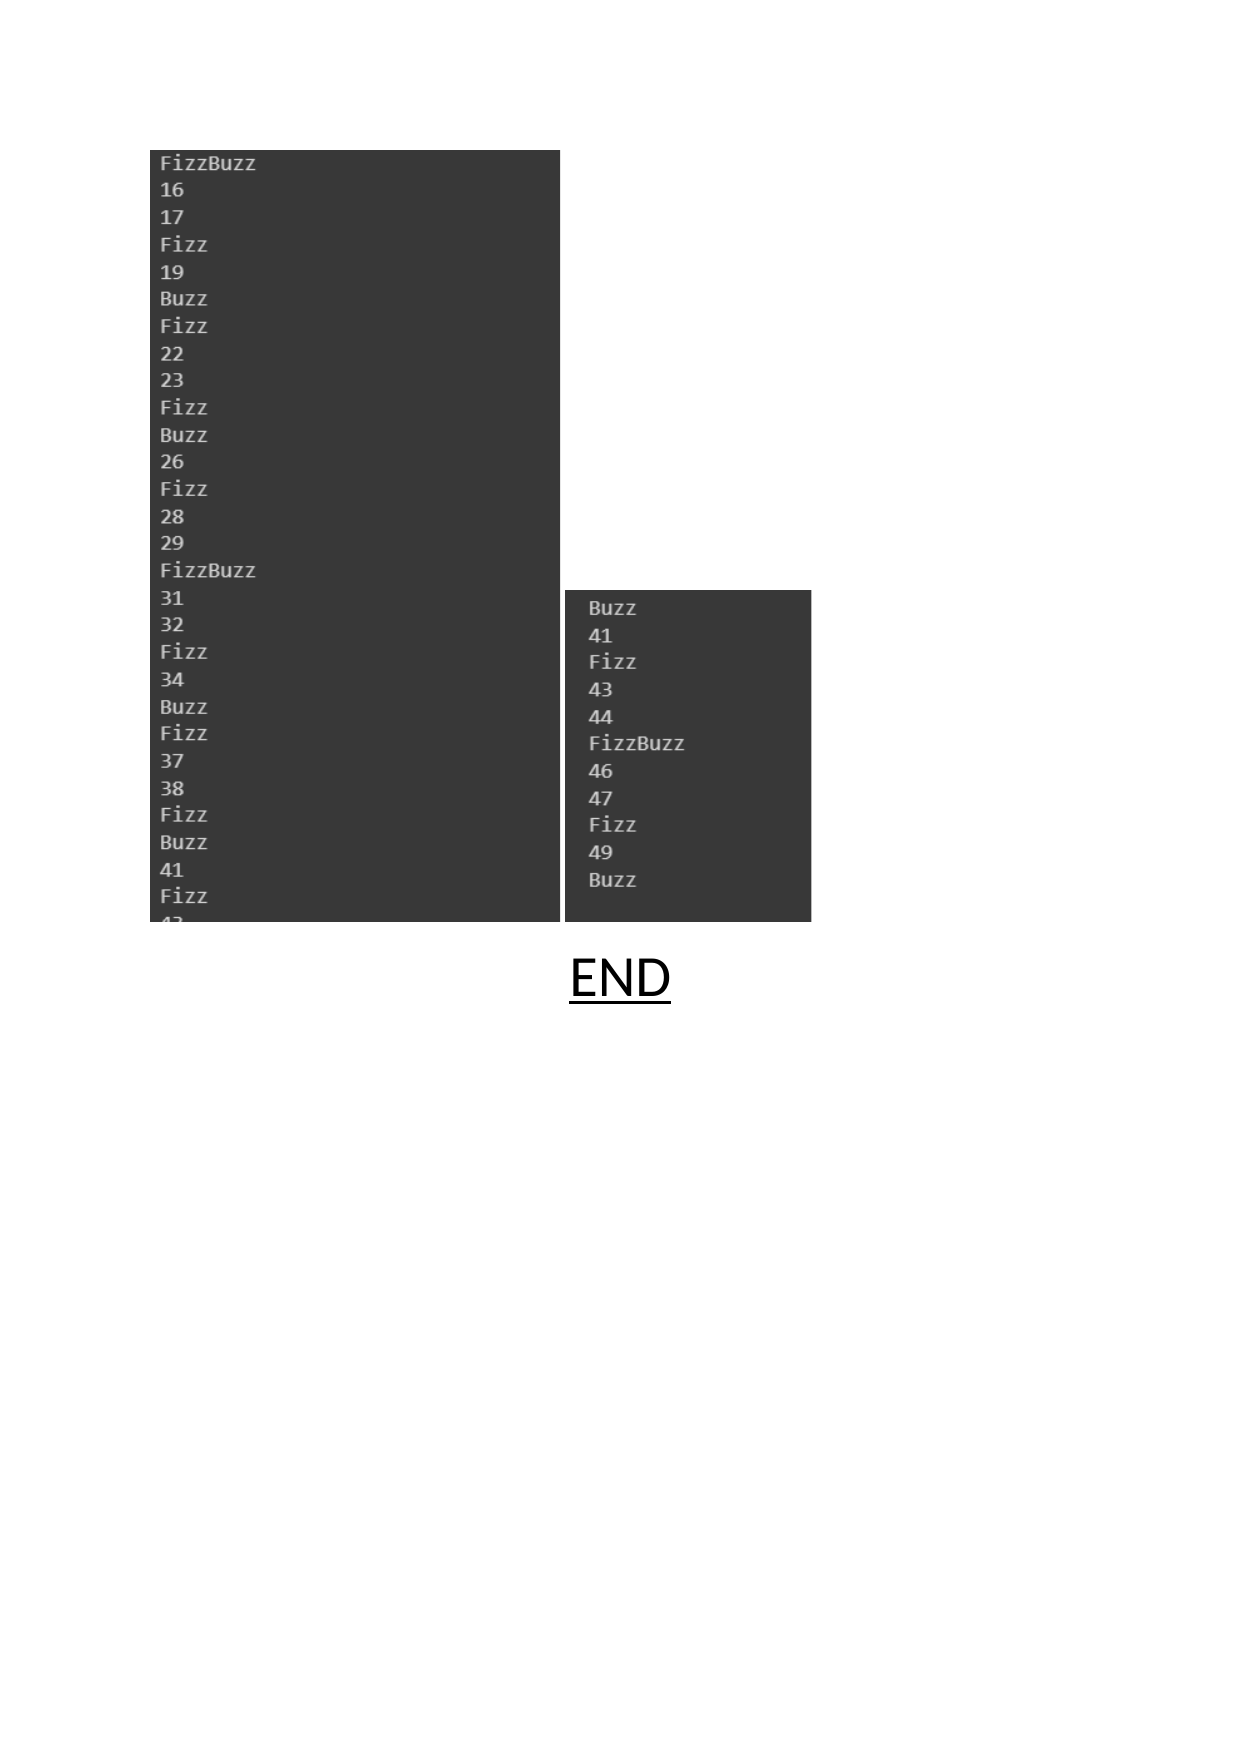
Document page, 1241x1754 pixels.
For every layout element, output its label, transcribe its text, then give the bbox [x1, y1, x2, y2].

text END [150, 940, 1090, 1011]
picture [565, 590, 812, 922]
picture [150, 150, 561, 922]
